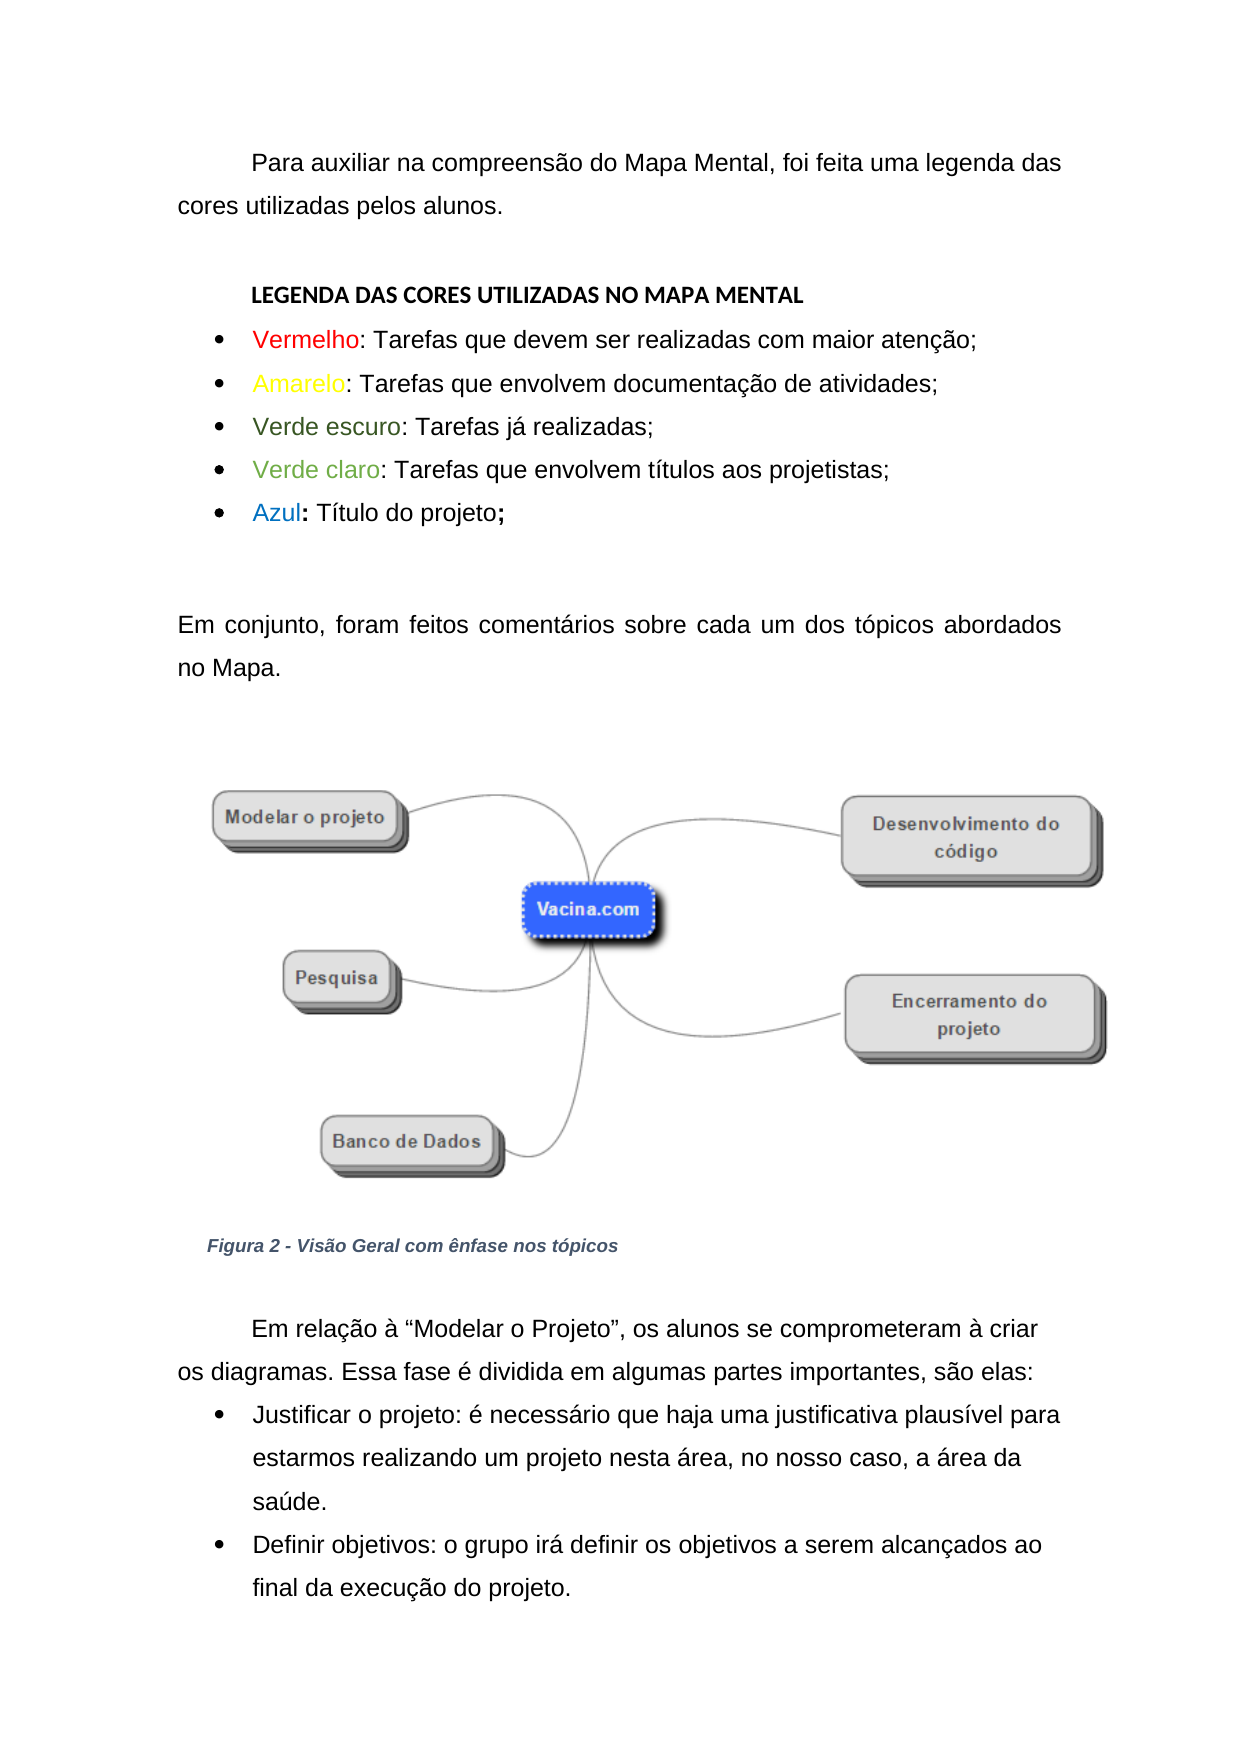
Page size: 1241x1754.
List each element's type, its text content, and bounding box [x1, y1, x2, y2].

list Justificar o projeto: é necessário que haja uma justificativa plausível para estarmos realizando um projeto nesta área, no nosso caso, a área da saúde. [215, 1400, 1063, 1515]
list Verde claro: Tarefas que envolvem títulos aos projetistas; [215, 455, 1063, 484]
list Azul: Título do projeto; [215, 498, 1063, 527]
list Definir objetivos: o grupo irá definir os objetivos a serem alcançados ao final da execução do projeto. [215, 1530, 1063, 1602]
list Verde escuro: Tarefas já realizadas; [215, 412, 1063, 441]
list Vermelho: Tarefas que devem ser realizadas com maior atenção; [215, 325, 1063, 354]
text Para auxiliar na compreensão do Mapa Mental, foi feita uma legenda das cores utilizadas pelos alunos. [177, 148, 1063, 219]
text LEGENDA DAS CORES UTILIZADAS NO MAPA MENTAL [177, 279, 1063, 310]
list Amarelo: Tarefas que envolvem documentação de atividades; [215, 368, 1063, 397]
text Em conjunto, foram feitos comentários sobre cada um dos tópicos abordados no Mapa. [177, 609, 1063, 681]
text Em relação à “Modelar o Projeto”, os alunos se comprometeram à criar os diagramas. Essa fase é dividida em algumas partes importantes, são elas: [177, 1226, 1063, 1386]
picture [177, 697, 1167, 1226]
